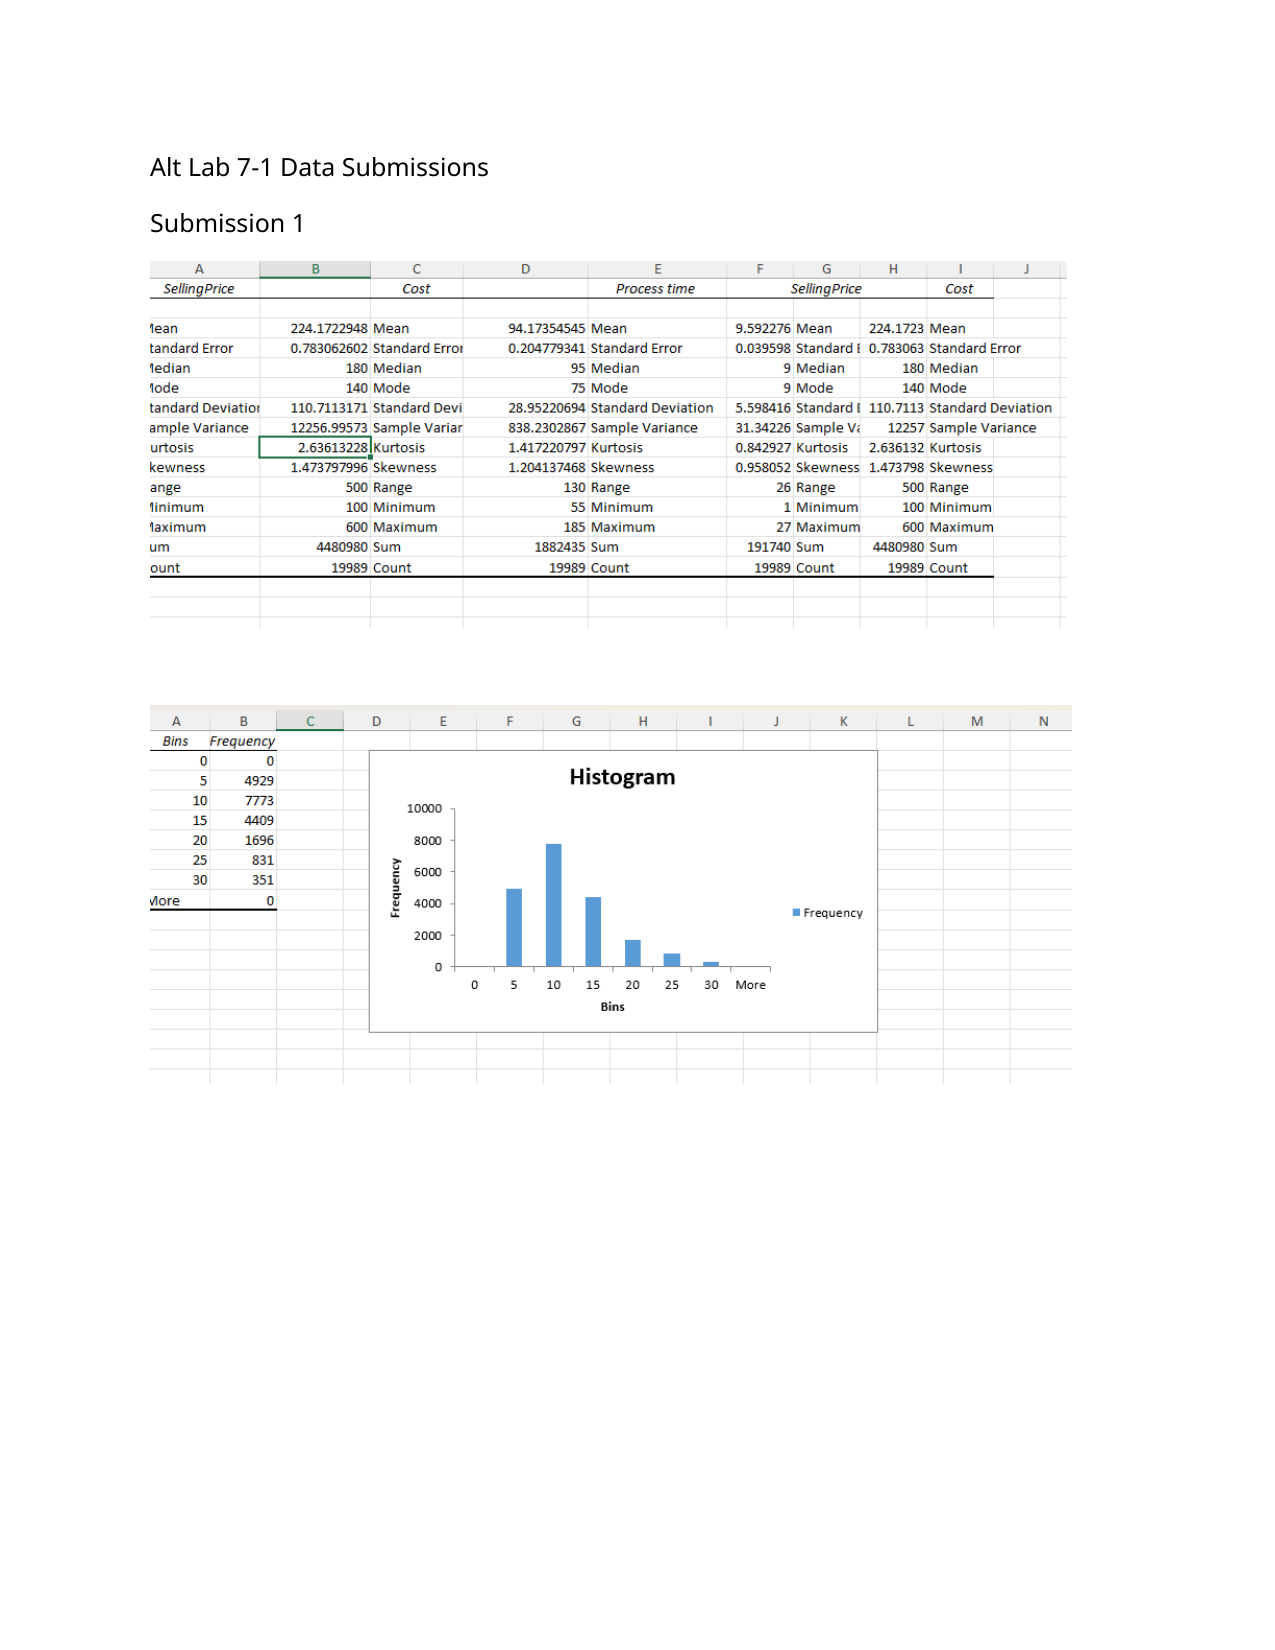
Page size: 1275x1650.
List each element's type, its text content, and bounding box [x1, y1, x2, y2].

picture [150, 705, 1072, 1084]
text Submission 1 [150, 206, 1125, 240]
picture [150, 261, 1067, 628]
text Alt Lab 7-1 Data Submissions [150, 150, 1125, 184]
